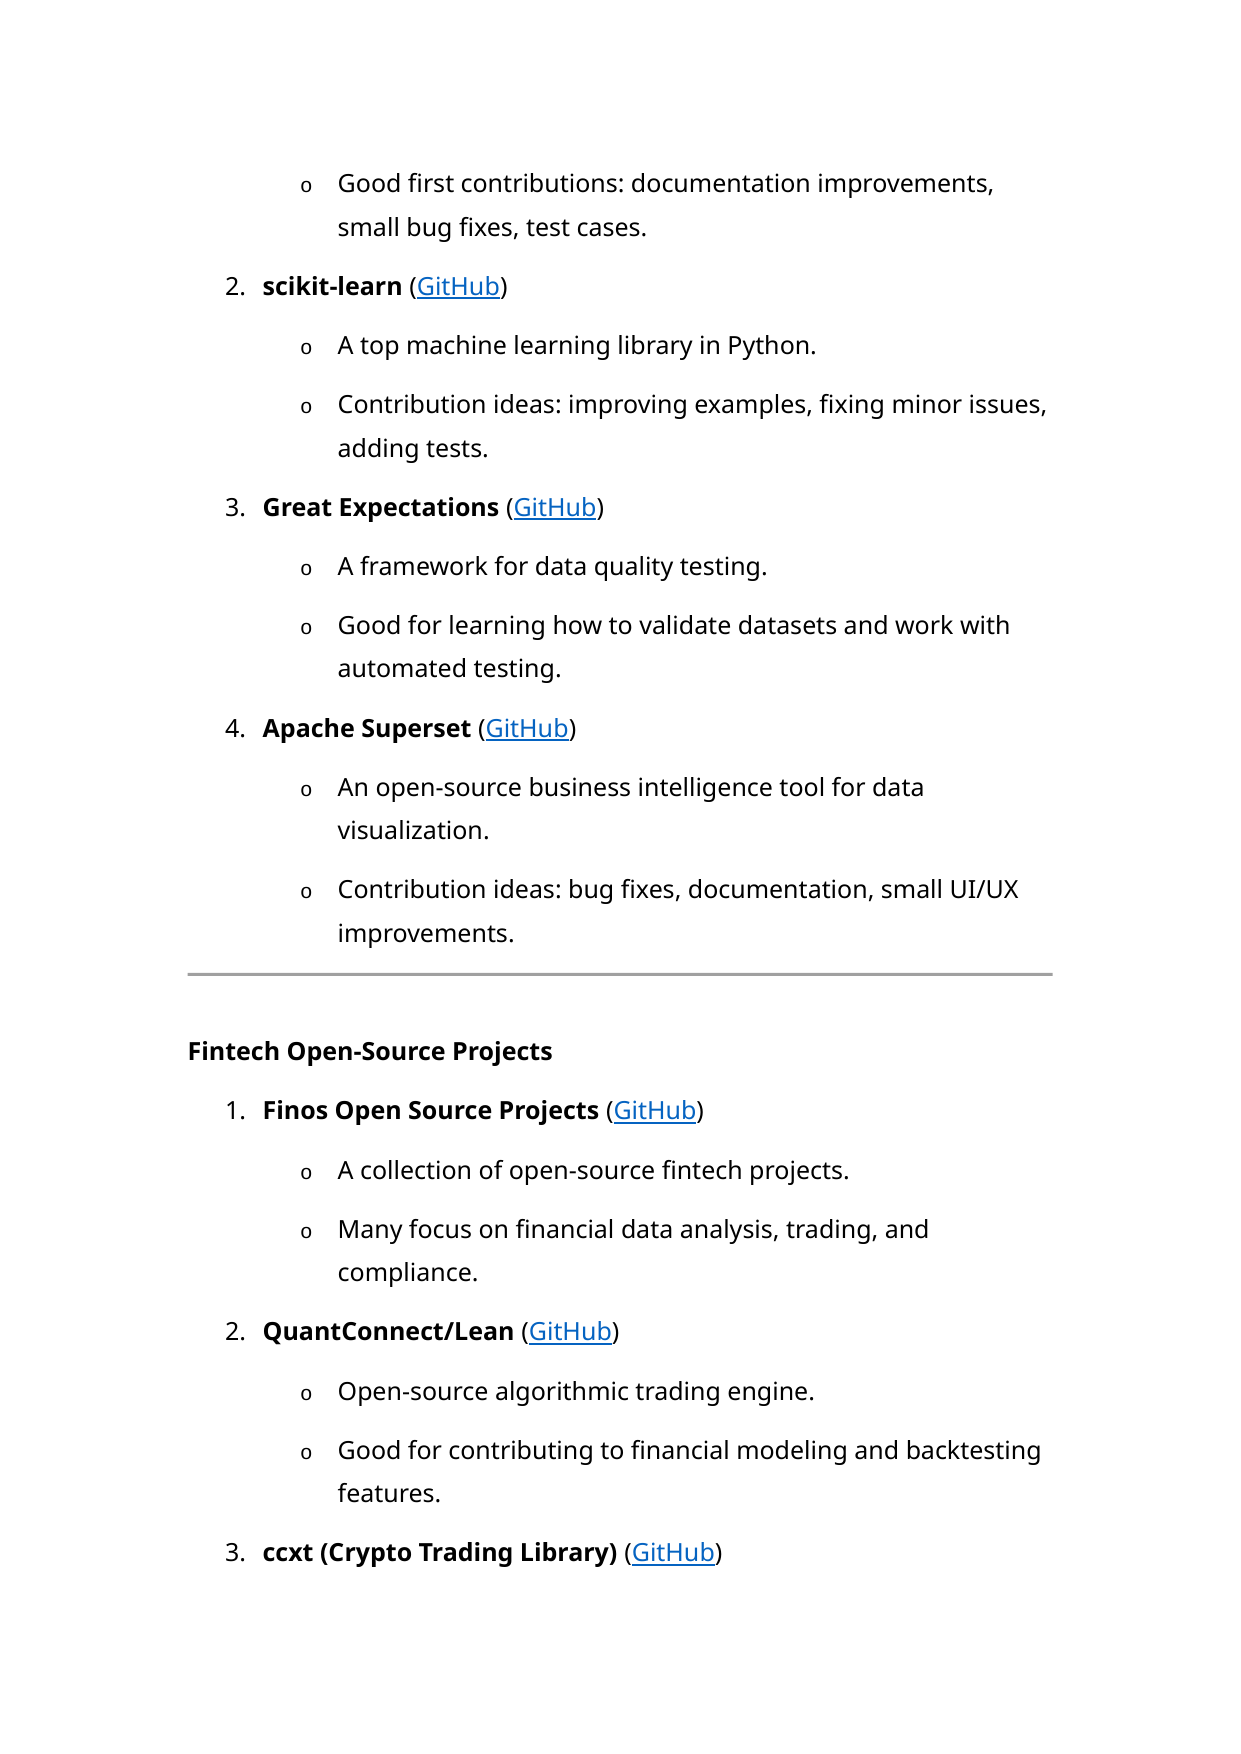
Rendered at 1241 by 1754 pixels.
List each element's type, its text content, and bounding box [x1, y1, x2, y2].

list Good for contributing to financial modeling and backtesting features. [300, 1431, 1053, 1511]
list Apache Superset (GitHub) [225, 709, 1053, 746]
list A collection of open-source fintech projects. [300, 1151, 1053, 1188]
list Great Expectations (GitHub) [225, 488, 1053, 525]
list Finos Open Source Projects (GitHub) [225, 1091, 1053, 1129]
list Open-source algorithmic trading engine. [300, 1372, 1053, 1409]
list Good for learning how to validate datasets and work with automated testing. [300, 606, 1053, 687]
text Fintech Open-Source Projects [187, 1032, 1053, 1069]
list ccxt (Crypto Trading Library) (GitHub) [225, 1533, 1053, 1571]
list Contribution ideas: improving examples, fixing minor issues, adding tests. [300, 385, 1053, 466]
list scikit-learn (GitHub) [225, 267, 1053, 304]
list A top machine learning library in Python. [300, 326, 1053, 364]
list A framework for data quality testing. [300, 547, 1053, 584]
list Contribution ideas: bug fixes, documentation, small UI/UX improvements. [300, 870, 1053, 951]
list Good first contributions: documentation improvements, small bug fixes, test cases. [300, 164, 1053, 245]
list QuantConnect/Lean (GitHub) [225, 1312, 1053, 1350]
list Many focus on financial data analysis, trading, and compliance. [300, 1210, 1053, 1291]
list An open-source business intelligence tool for data visualization. [300, 768, 1053, 849]
